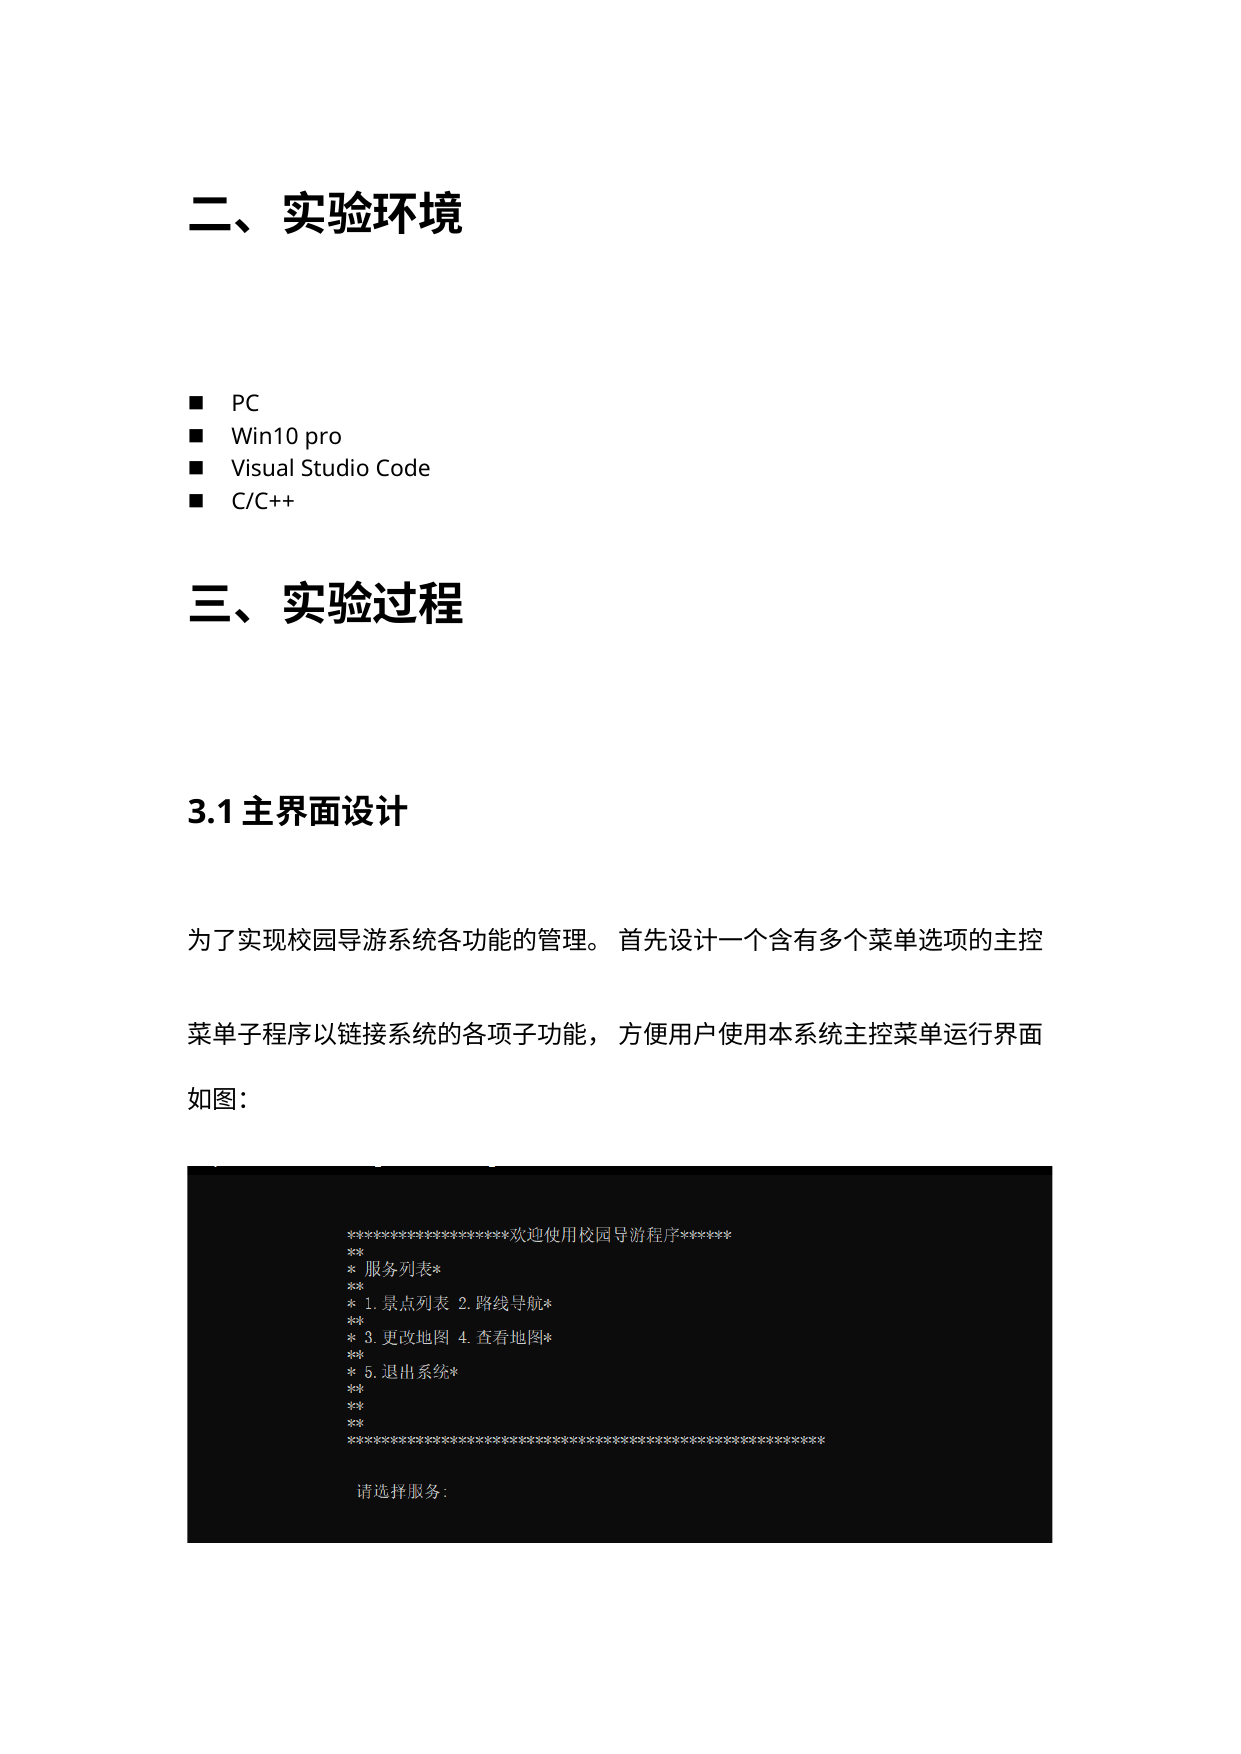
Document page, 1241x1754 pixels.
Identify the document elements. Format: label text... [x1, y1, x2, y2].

subtitle 实验环境 [187, 162, 1053, 259]
list Win10 pro [187, 419, 1053, 452]
text 为了实现校园导游系统各功能的管理。 首先设计一个含有多个菜单选项的主控 [187, 906, 1053, 971]
picture [187, 1166, 1053, 1543]
subtitle 3.1主界面设计 [187, 777, 1053, 842]
list Visual Studio Code [187, 452, 1053, 484]
text 菜单子程序以链接系统的各项子功能， 方便用户使用本系统主控菜单运行界面如图： [187, 1000, 1053, 1130]
list PC [187, 387, 1053, 419]
list C/C++ [187, 484, 1053, 517]
subtitle 实验过程 [187, 552, 1053, 649]
